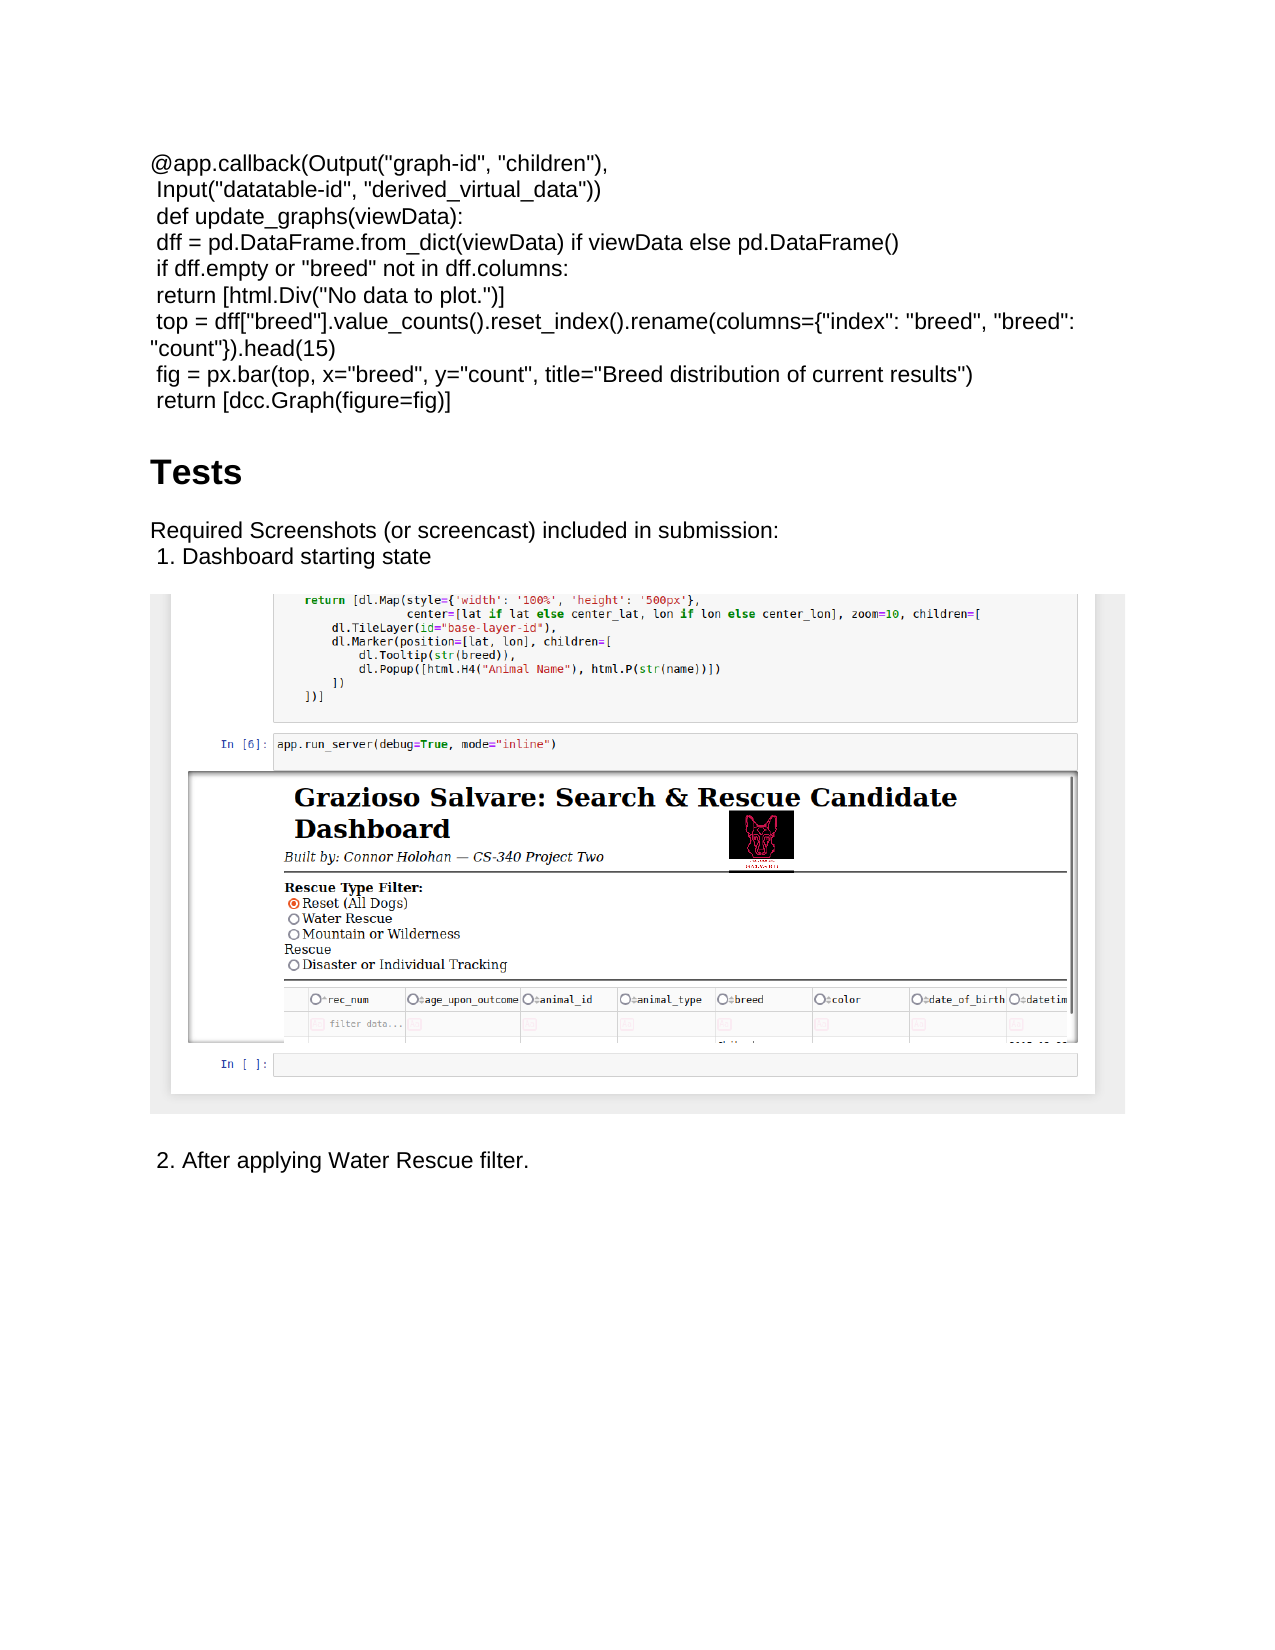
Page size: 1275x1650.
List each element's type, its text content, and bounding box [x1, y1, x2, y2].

picture [150, 594, 1125, 1147]
text @app.callback(Output("graph-id", "children"), Input("datatable-id", "derived_virtual_data")) def update_graphs(viewData): dff = pd.DataFrame.from_dict(viewData) if viewData else pd.DataFrame() if dff.empty or "breed" not in dff.columns: return [html.Div("No data to plot.")] top = dff["breed"].value_counts().reset_index().rename(columns={"index": "breed", "breed": "count"}).head(15) fig = px.bar(top, x="breed", y="count", title="Breed distribution of current results") return [dcc.Graph(figure=fig)] [150, 150, 1125, 413]
text Required Screenshots (or screencast) included in submission: 1. Dashboard starting state [150, 517, 1125, 569]
subtitle Tests [150, 451, 1125, 492]
text 2. After applying Water Rescue filter. [150, 1147, 1125, 1173]
